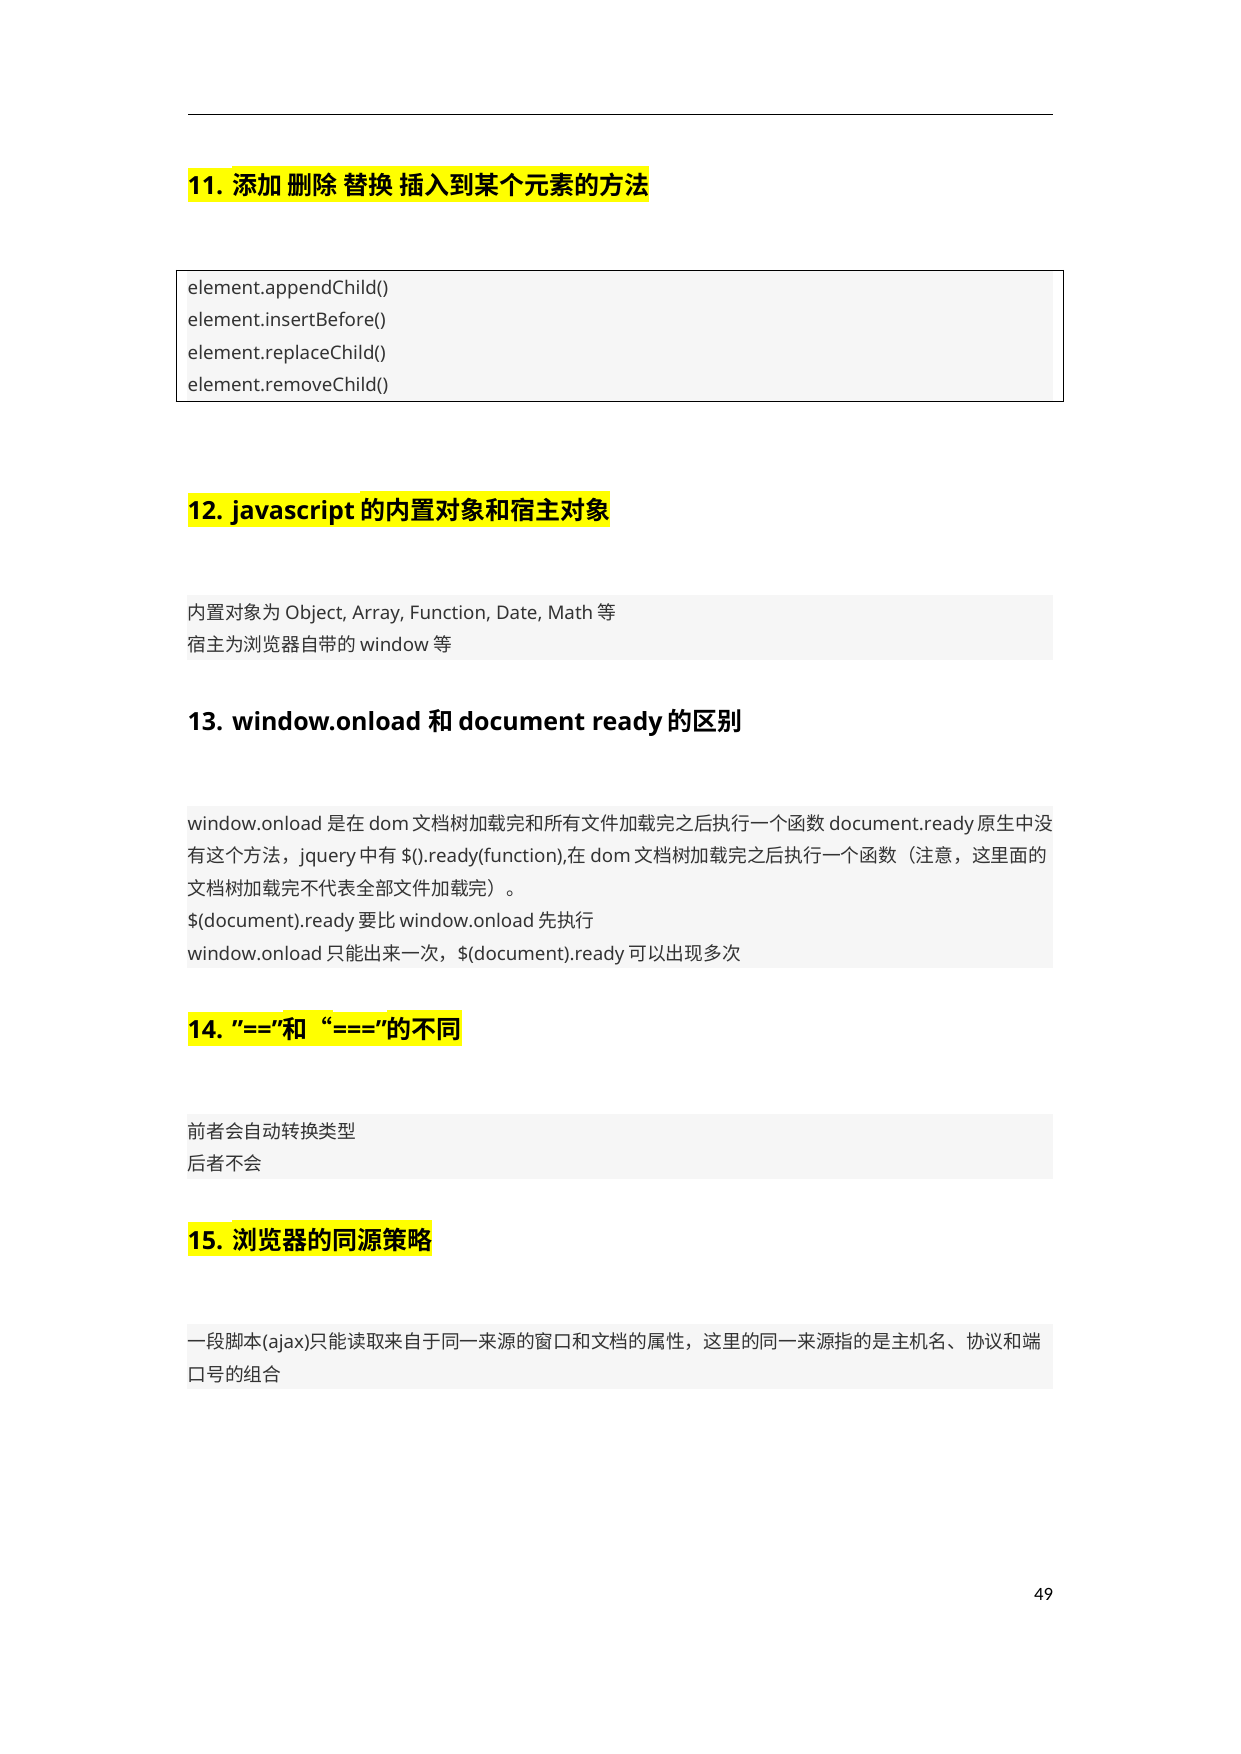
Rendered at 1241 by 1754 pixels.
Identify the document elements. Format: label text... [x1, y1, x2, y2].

text 内置对象为Object, Array, Function, Date, Math等 [187, 595, 1053, 627]
text window.onload 和document ready的区别 [187, 687, 1053, 752]
text 添加 删除 替换 插入到某个元素的方法 [187, 151, 1053, 216]
text ”==”和“===”的不同 [187, 995, 1053, 1060]
text window.onload 是在dom文档树加载完和所有文件加载完之后执行一个函数document.ready原生中没有这个方法，jquery中有 $().ready(function),在dom文档树加载完之后执行一个函数（注意，这里面的文档树加载完不代表全部文件加载完）。 [187, 806, 1053, 903]
text $(document).ready要比window.onload先执行 [187, 903, 1053, 936]
text 一段脚本(ajax)只能读取来自于同一来源的窗口和文档的属性，这里的同一来源指的是主机名、协议和端口号的组合 [187, 1324, 1053, 1389]
text javascript的内置对象和宿主对象 [187, 476, 1053, 541]
text 浏览器的同源策略 [187, 1206, 1053, 1271]
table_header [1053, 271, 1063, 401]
text 后者不会 [187, 1146, 1053, 1179]
text 前者会自动转换类型 [187, 1114, 1053, 1146]
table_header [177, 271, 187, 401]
text window.onload只能出来一次，$(document).ready可以出现多次 [187, 936, 1053, 968]
text 宿主为浏览器自带的window 等 [187, 627, 1053, 660]
